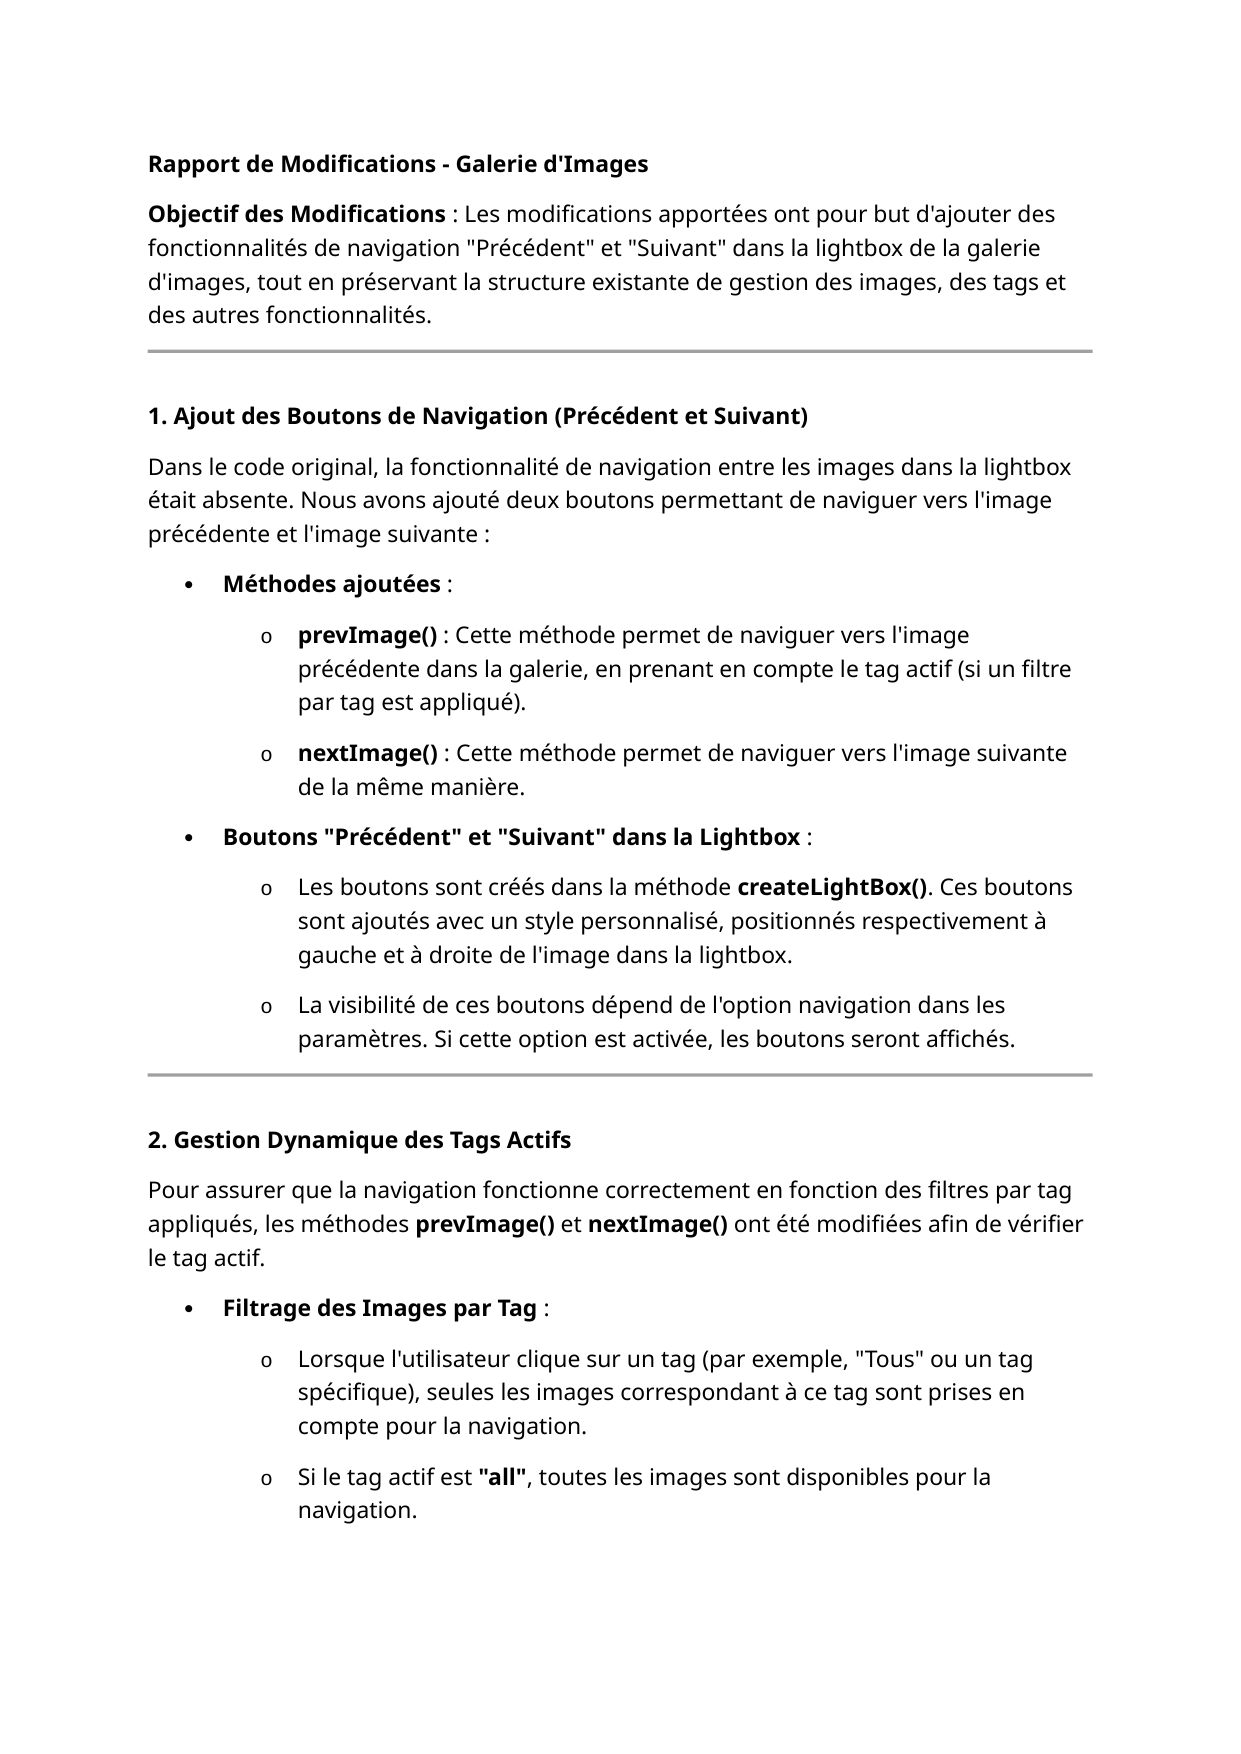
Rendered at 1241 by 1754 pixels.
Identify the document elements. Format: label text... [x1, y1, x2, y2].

list Lorsque l'utilisateur clique sur un tag (par exemple, "Tous" ou un tag spécifique), seules les images correspondant à ce tag sont prises en compte pour la navigation. [260, 1343, 1093, 1441]
text 1. Ajout des Boutons de Navigation (Précédent et Suivant) [148, 400, 1093, 431]
list nextImage() : Cette méthode permet de naviguer vers l'image suivante de la même manière. [260, 737, 1093, 802]
text Rapport de Modifications - Galerie d'Images [148, 148, 1093, 179]
list prevImage() : Cette méthode permet de naviguer vers l'image précédente dans la galerie, en prenant en compte le tag actif (si un filtre par tag est appliqué). [260, 619, 1093, 718]
list Boutons "Précédent" et "Suivant" dans la Lightbox : [185, 821, 1093, 852]
list Les boutons sont créés dans la méthode createLightBox(). Ces boutons sont ajoutés avec un style personnalisé, positionnés respectivement à gauche et à droite de l'image dans la lightbox. [260, 871, 1093, 970]
text Pour assurer que la navigation fonctionne correctement en fonction des filtres par tag appliqués, les méthodes prevImage() et nextImage() ont été modifiées afin de vérifier le tag actif. [148, 1174, 1093, 1273]
list La visibilité de ces boutons dépend de l'option navigation dans les paramètres. Si cette option est activée, les boutons seront affichés. [260, 989, 1093, 1054]
list Filtrage des Images par Tag : [185, 1292, 1093, 1323]
list Si le tag actif est "all", toutes les images sont disponibles pour la navigation. [260, 1461, 1093, 1526]
text Dans le code original, la fonctionnalité de navigation entre les images dans la lightbox était absente. Nous avons ajouté deux boutons permettant de naviguer vers l'image précédente et l'image suivante : [148, 451, 1093, 549]
list Méthodes ajoutées : [185, 568, 1093, 600]
text Objectif des Modifications : Les modifications apportées ont pour but d'ajouter des fonctionnalités de navigation "Précédent" et "Suivant" dans la lightbox de la galerie d'images, tout en préservant la structure existante de gestion des images, des tags et des autres fonctionnalités. [148, 198, 1093, 331]
text 2. Gestion Dynamique des Tags Actifs [148, 1124, 1093, 1155]
